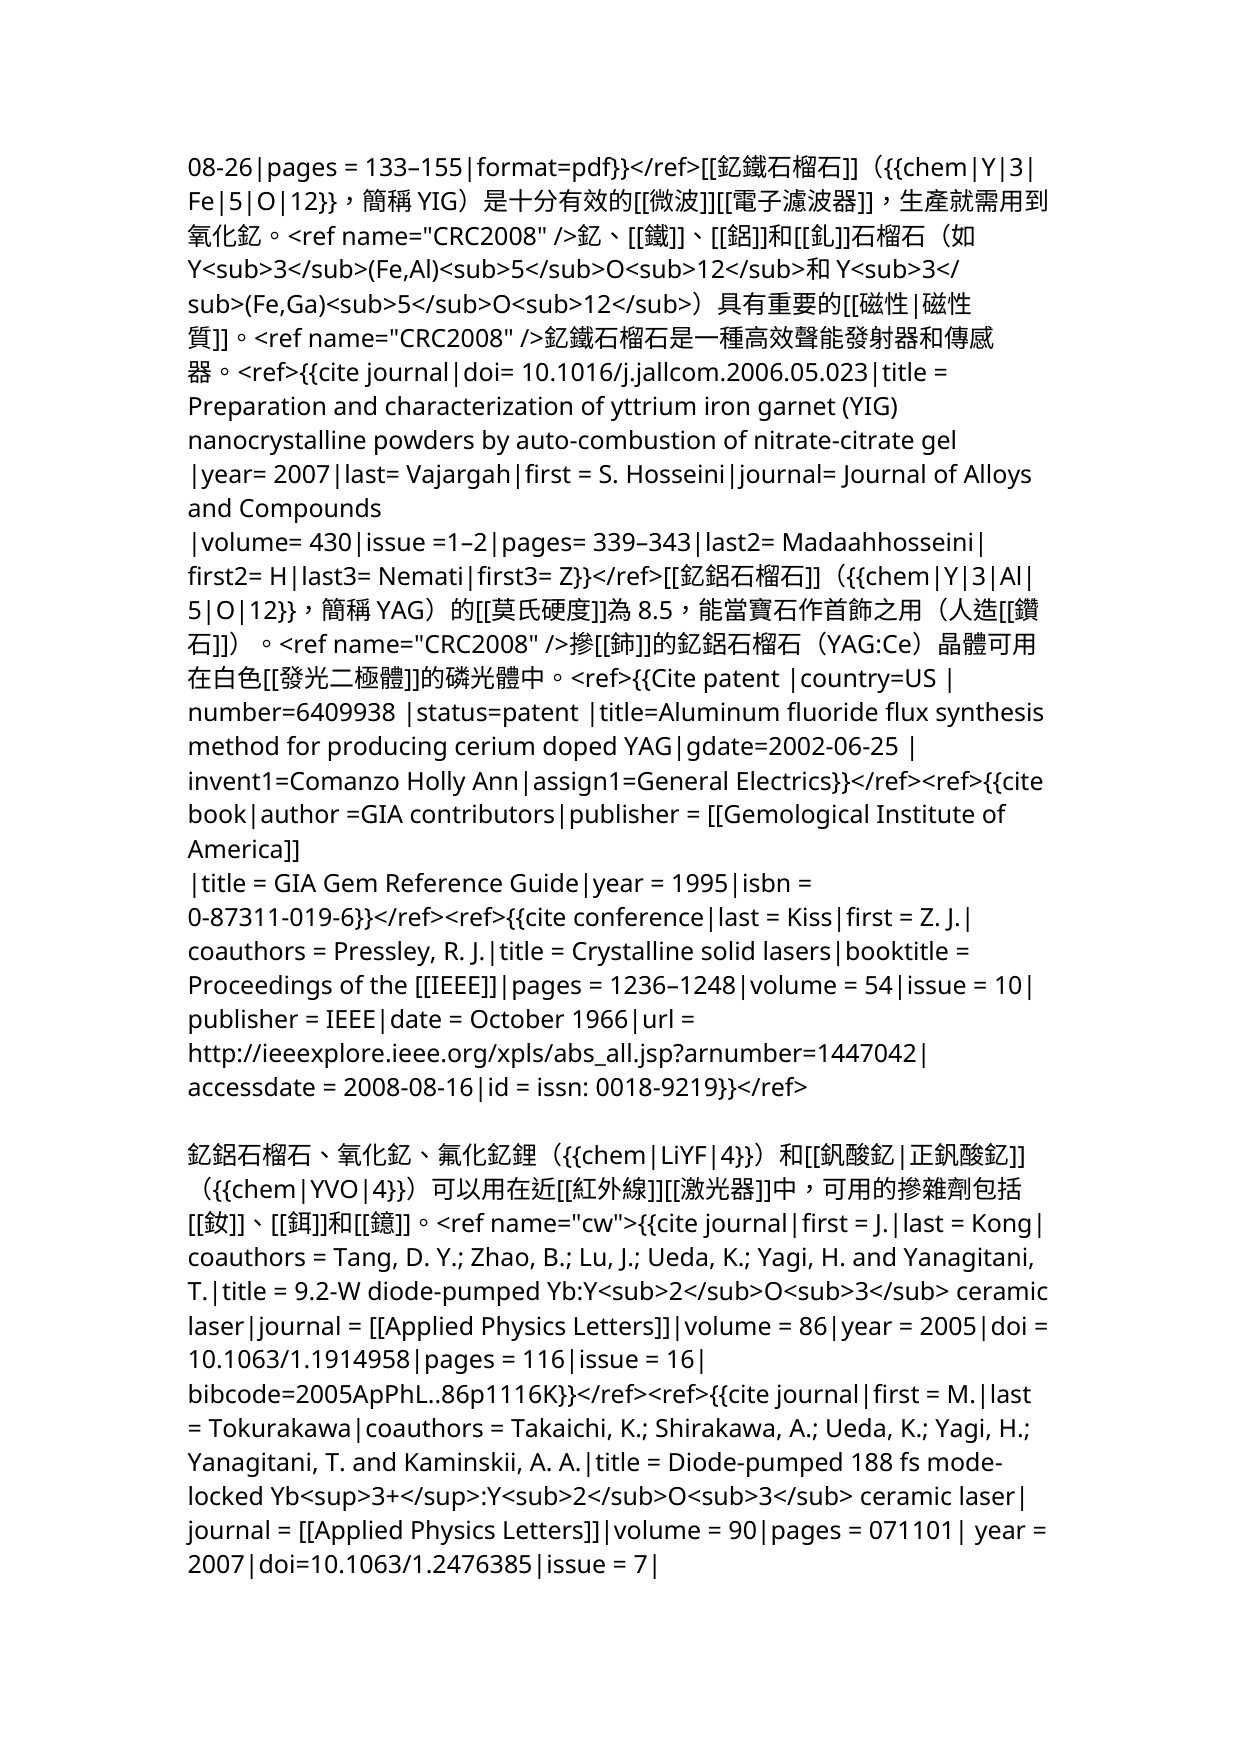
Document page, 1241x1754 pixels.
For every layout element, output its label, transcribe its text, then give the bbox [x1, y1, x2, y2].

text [187, 150, 1053, 457]
text |year= 2007|last= Vajargah|first = S. Hosseini|journal= Journal of Alloys and Compounds [187, 457, 1053, 525]
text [187, 1138, 1053, 1581]
text |title = GIA Gem Reference Guide|year = 1995|isbn = 0-87311-019-6}}</ref><ref>{{cite conference|last = Kiss|first = Z. J.|coauthors = Pressley, R. J.|title = Crystalline solid lasers|booktitle = Proceedings of the [[IEEE]]|pages = 1236–1248|volume = 54|issue = 10|publisher = IEEE|date = October 1966|url = http://ieeexplore.ieee.org/xpls/abs_all.jsp?arnumber=1447042|accessdate = 2008-08-16|id = issn: 0018-9219}}</ref> [187, 865, 1053, 1104]
text |volume= 430|issue =1–2|pages= 339–343|last2= Madaahhosseini|first2= H|last3= Nemati|first3= Z}}</ref>[[釔鋁石榴石]]（{{chem|Y|3|Al|5|O|12}}，簡稱YAG）的[[莫氏硬度]]為8.5，能當寶石作首飾之用（人造[[鑽石]]）。<ref name="CRC2008" />摻[[鈰]]的釔鋁石榴石（YAG:Ce）晶體可用在白色[[發光二極體]]的磷光體中。<ref>{{Cite patent |country=US |number=6409938 |status=patent |title=Aluminum fluoride flux synthesis method for producing cerium doped YAG|gdate=2002-06-25 |invent1=Comanzo Holly Ann|assign1=General Electrics}}</ref><ref>{{cite book|author =GIA contributors|publisher = [[Gemological Institute of America]] [187, 525, 1053, 865]
